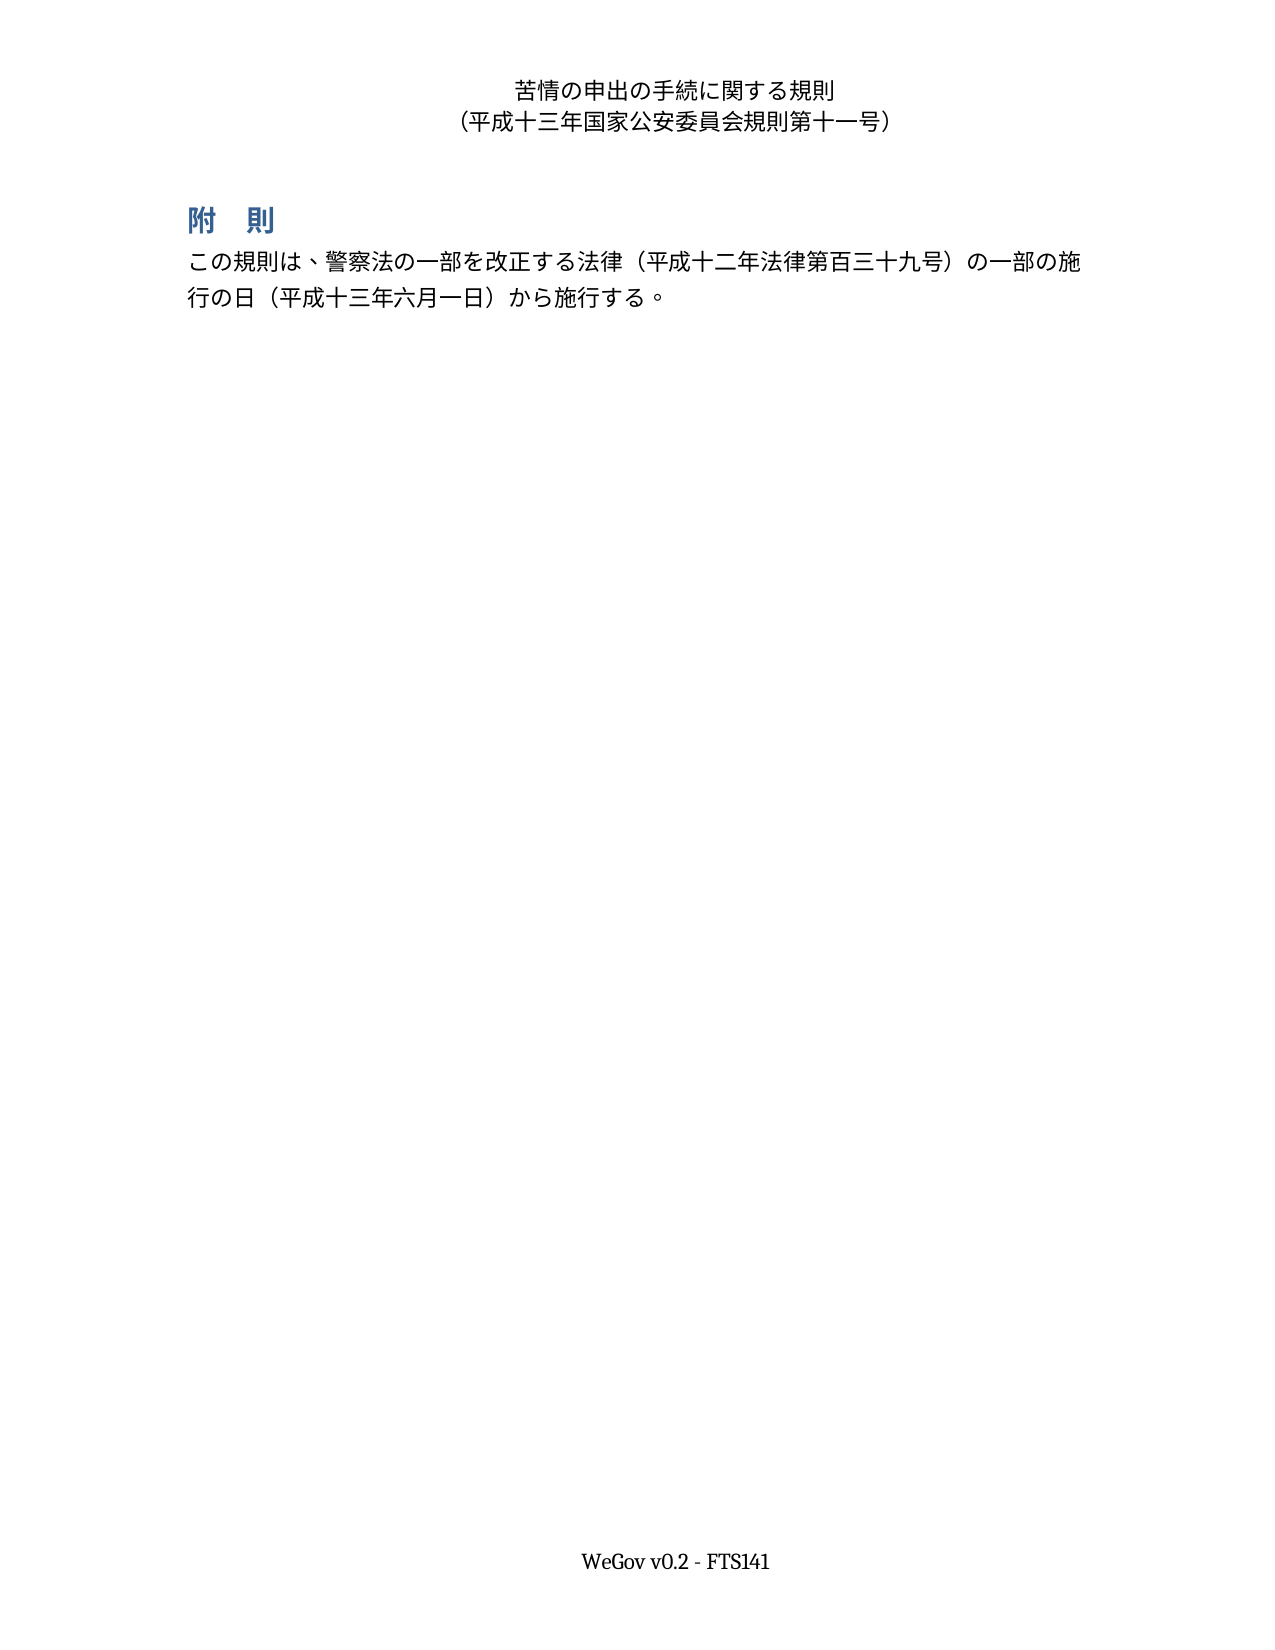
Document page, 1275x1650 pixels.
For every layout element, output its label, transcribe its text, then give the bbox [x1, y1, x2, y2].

subtitle 附 則 [187, 200, 1087, 240]
text この規則は、警察法の一部を改正する法律（平成十二年法律第百三十九号）の一部の施行の日（平成十三年六月一日）から施行する。 [187, 246, 1087, 313]
